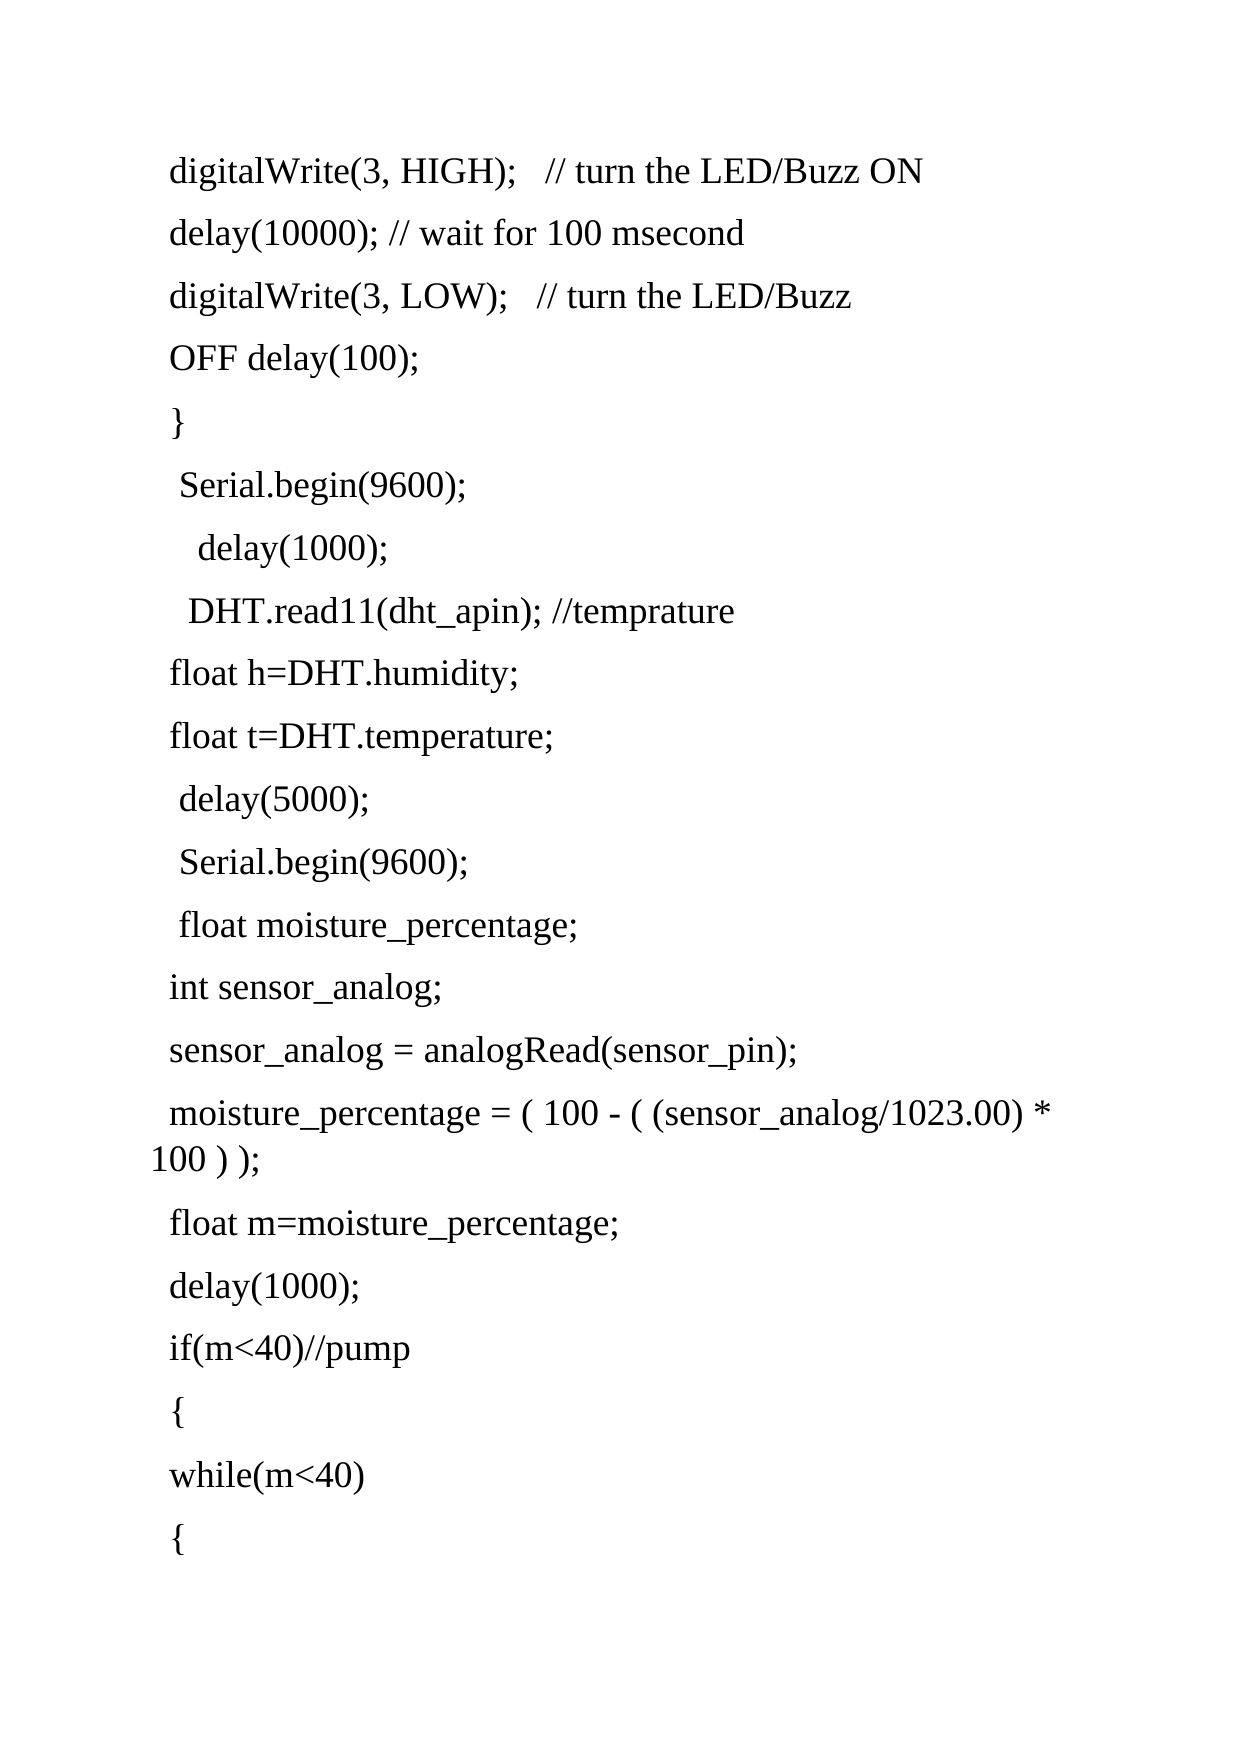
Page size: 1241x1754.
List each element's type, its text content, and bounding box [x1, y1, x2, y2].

text float m=moisture_percentage; delay(1000); [169, 1200, 622, 1306]
text { [169, 1515, 1119, 1558]
text digitalWrite(3, HIGH); // turn the LED/Buzz ON delay(10000); // wait for 100 msecond digitalWrite(3, LOW); // turn the LED/Buzz OFF delay(100); [169, 148, 930, 379]
text while(m<40) [169, 1452, 1119, 1495]
text float t=DHT.temperature; delay(5000); Serial.begin(9600); [169, 713, 556, 882]
text if(m<40)//pump [169, 1326, 1119, 1369]
text } [169, 399, 1119, 442]
text moisture_percentage = ( 100 - ( (sensor_analog/1023.00) * 100 ) ); [150, 1090, 1054, 1180]
text { [169, 1389, 1119, 1432]
text float moisture_percentage; int sensor_analog; [169, 902, 581, 1008]
text Serial.begin(9600); delay(1000); [178, 462, 474, 568]
text DHT.read11(dht_apin); //temprature float h=DHT.humidity; [169, 588, 737, 694]
text sensor_analog = analogRead(sensor_pin); [169, 1027, 1119, 1070]
